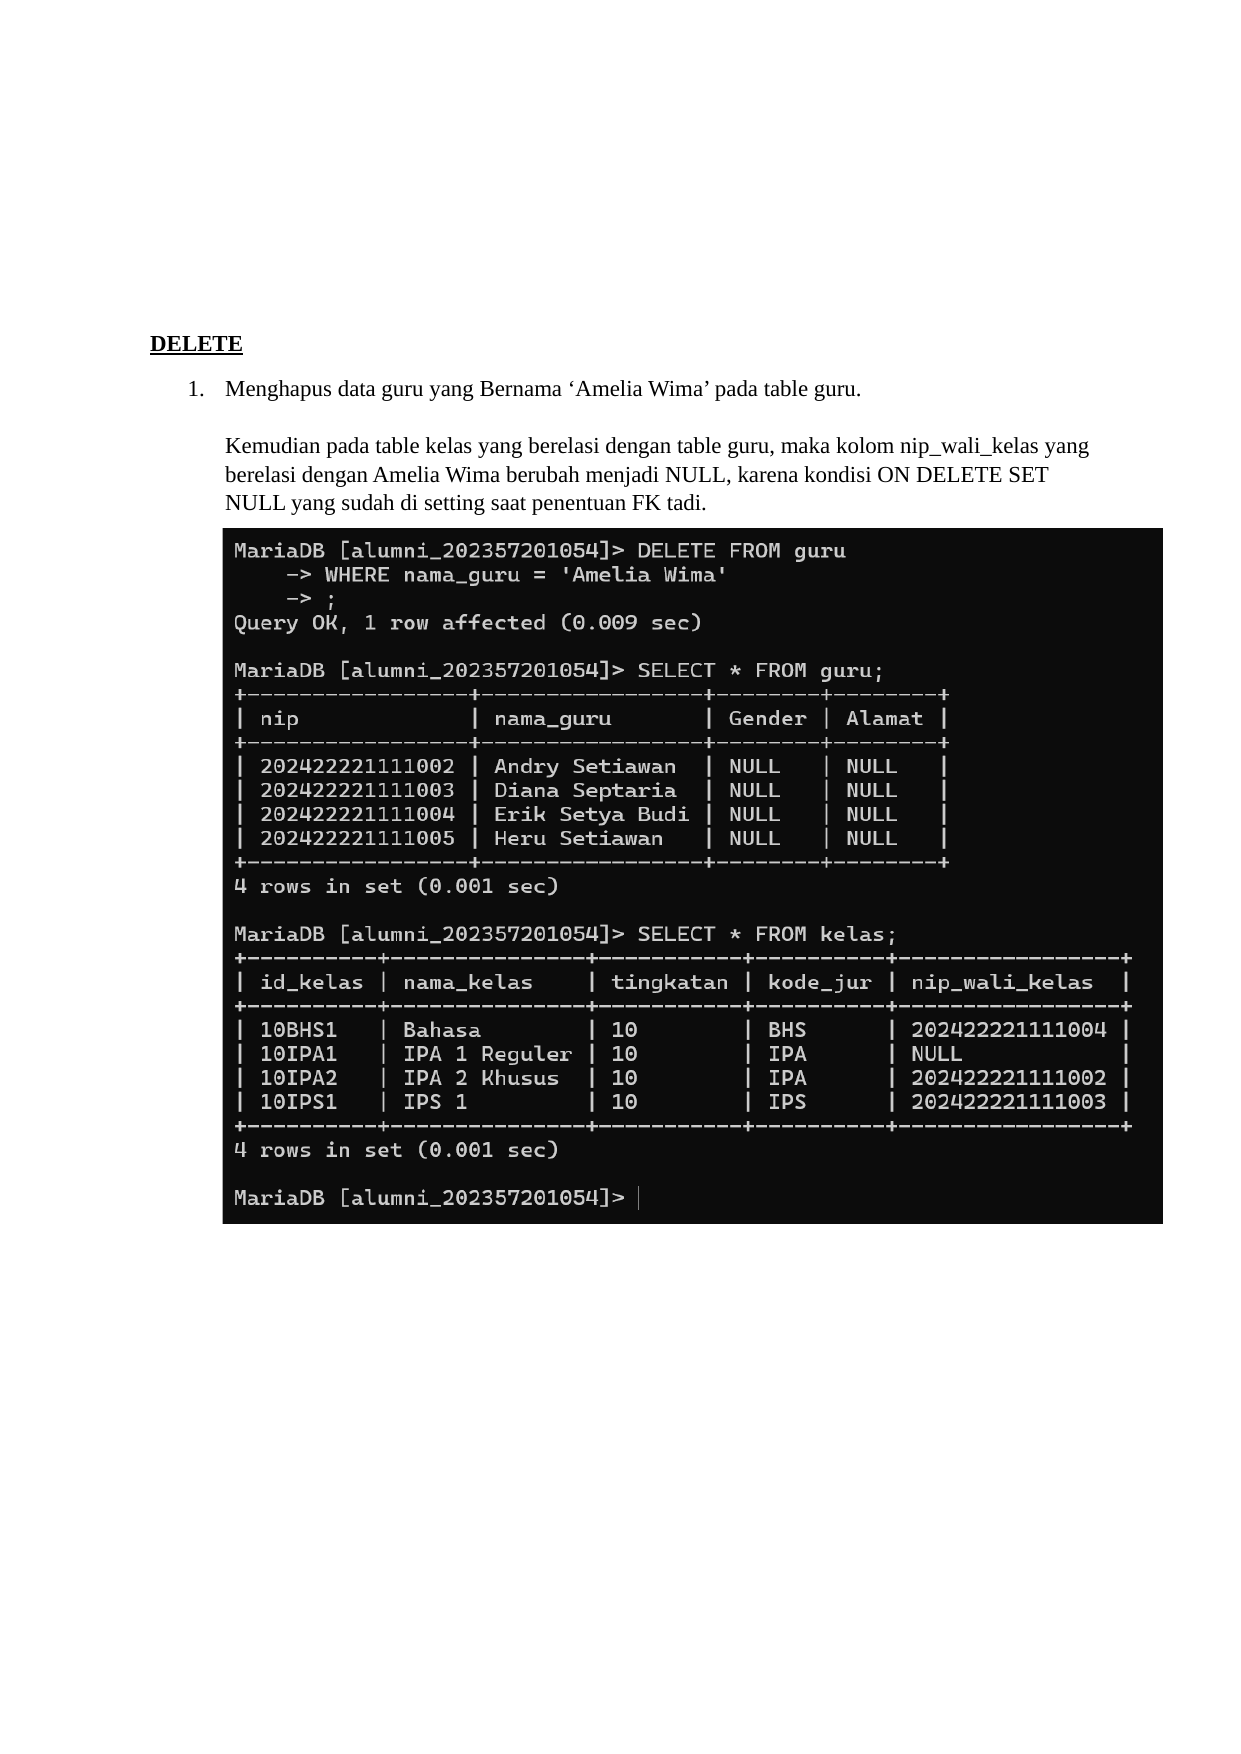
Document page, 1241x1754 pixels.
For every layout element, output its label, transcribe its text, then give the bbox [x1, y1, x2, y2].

list Menghapus data guru yang Bernama ‘Amelia Wima’ pada table guru. Kemudian pada table kelas yang berelasi dengan table guru, maka kolom nip_wali_kelas yang berelasi dengan Amelia Wima berubah menjadi NULL, karena kondisi ON DELETE SET NULL yang sudah di setting saat penentuan FK tadi. [187, 376, 1090, 516]
text DELETE [150, 330, 1090, 357]
picture [222, 528, 1163, 1224]
